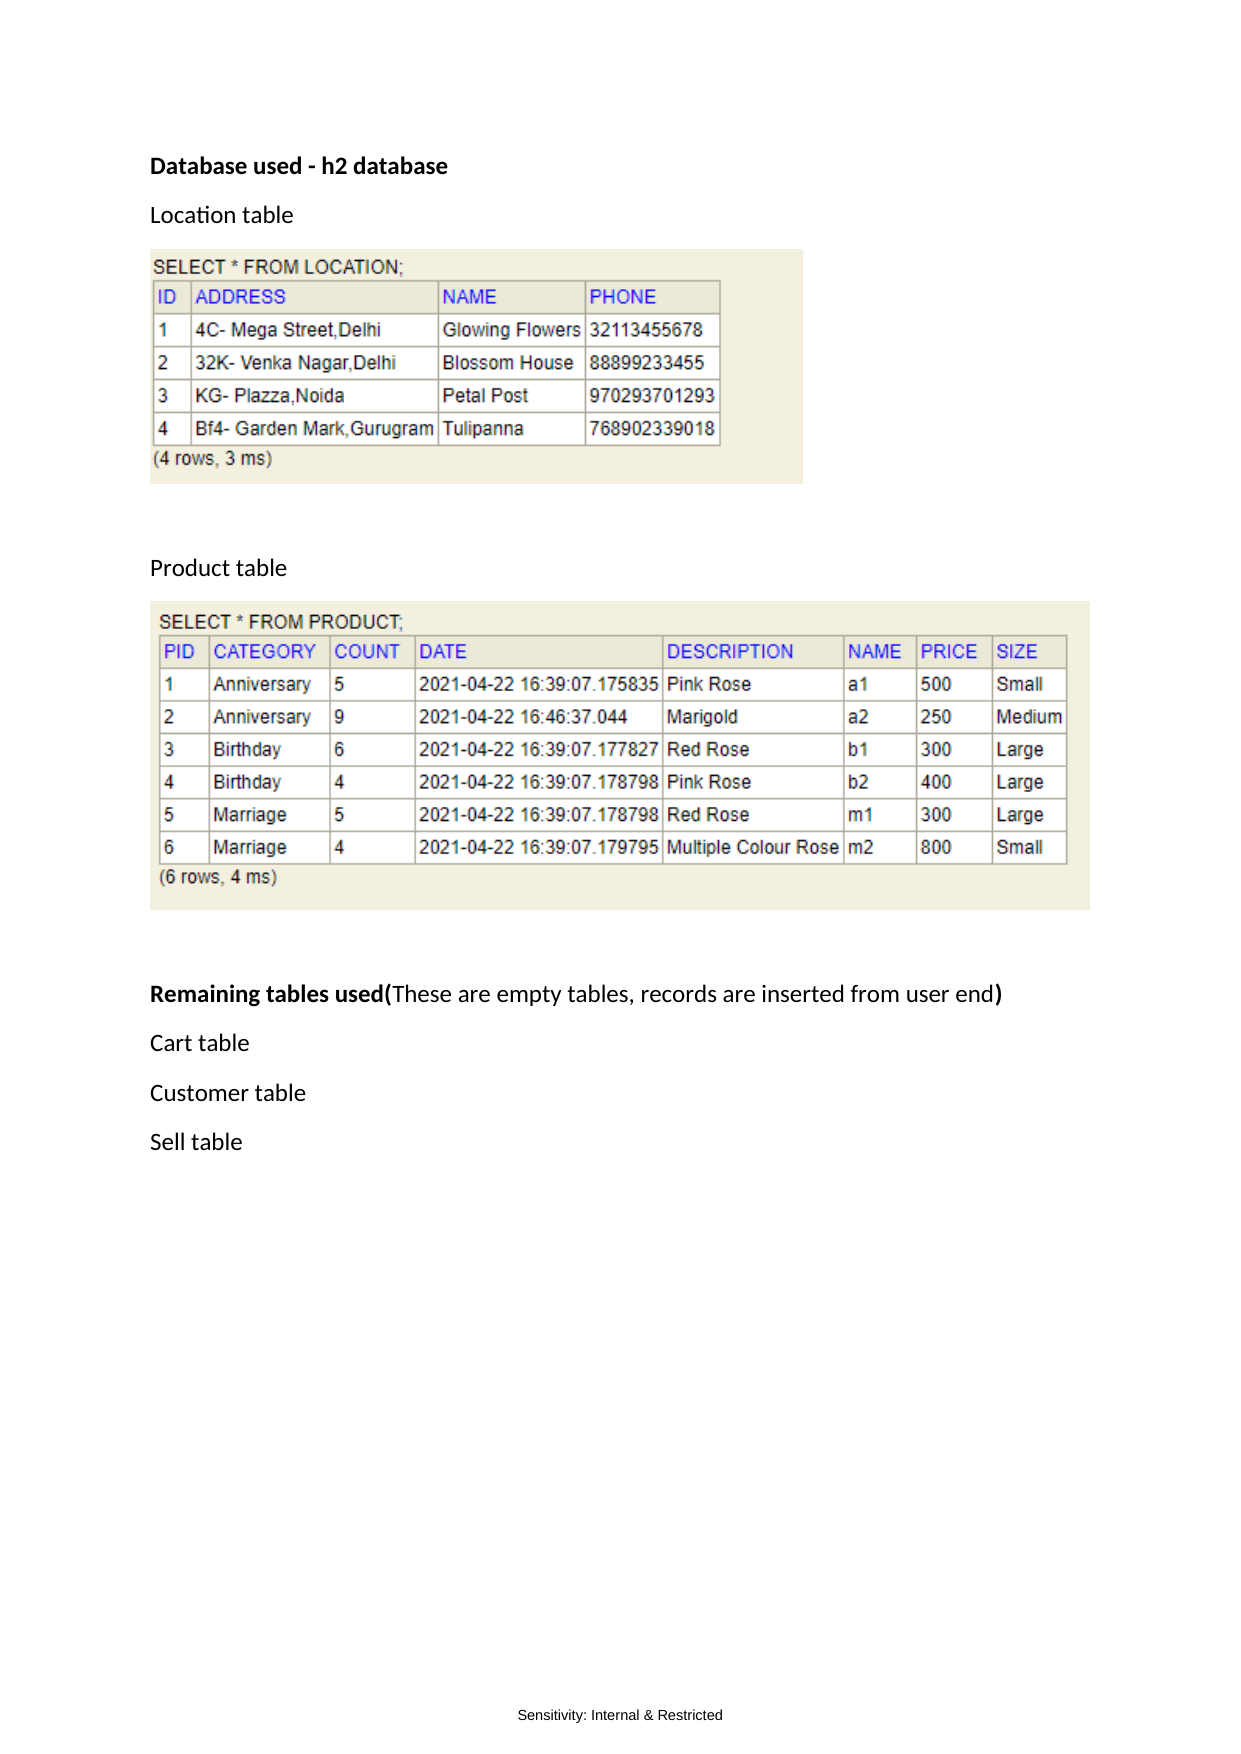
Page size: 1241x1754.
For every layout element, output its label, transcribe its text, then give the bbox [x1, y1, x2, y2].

text Database used - h2 database [150, 150, 1090, 181]
text Remaining tables used(These are empty tables, records are inserted from user end) [150, 978, 1090, 1008]
text Product table [150, 552, 1090, 582]
picture [150, 249, 804, 484]
text Sell table [150, 1126, 1090, 1157]
picture [150, 601, 1091, 910]
text Cart table [150, 1027, 1090, 1058]
text Location table [150, 199, 1090, 230]
text Customer table [150, 1077, 1090, 1107]
